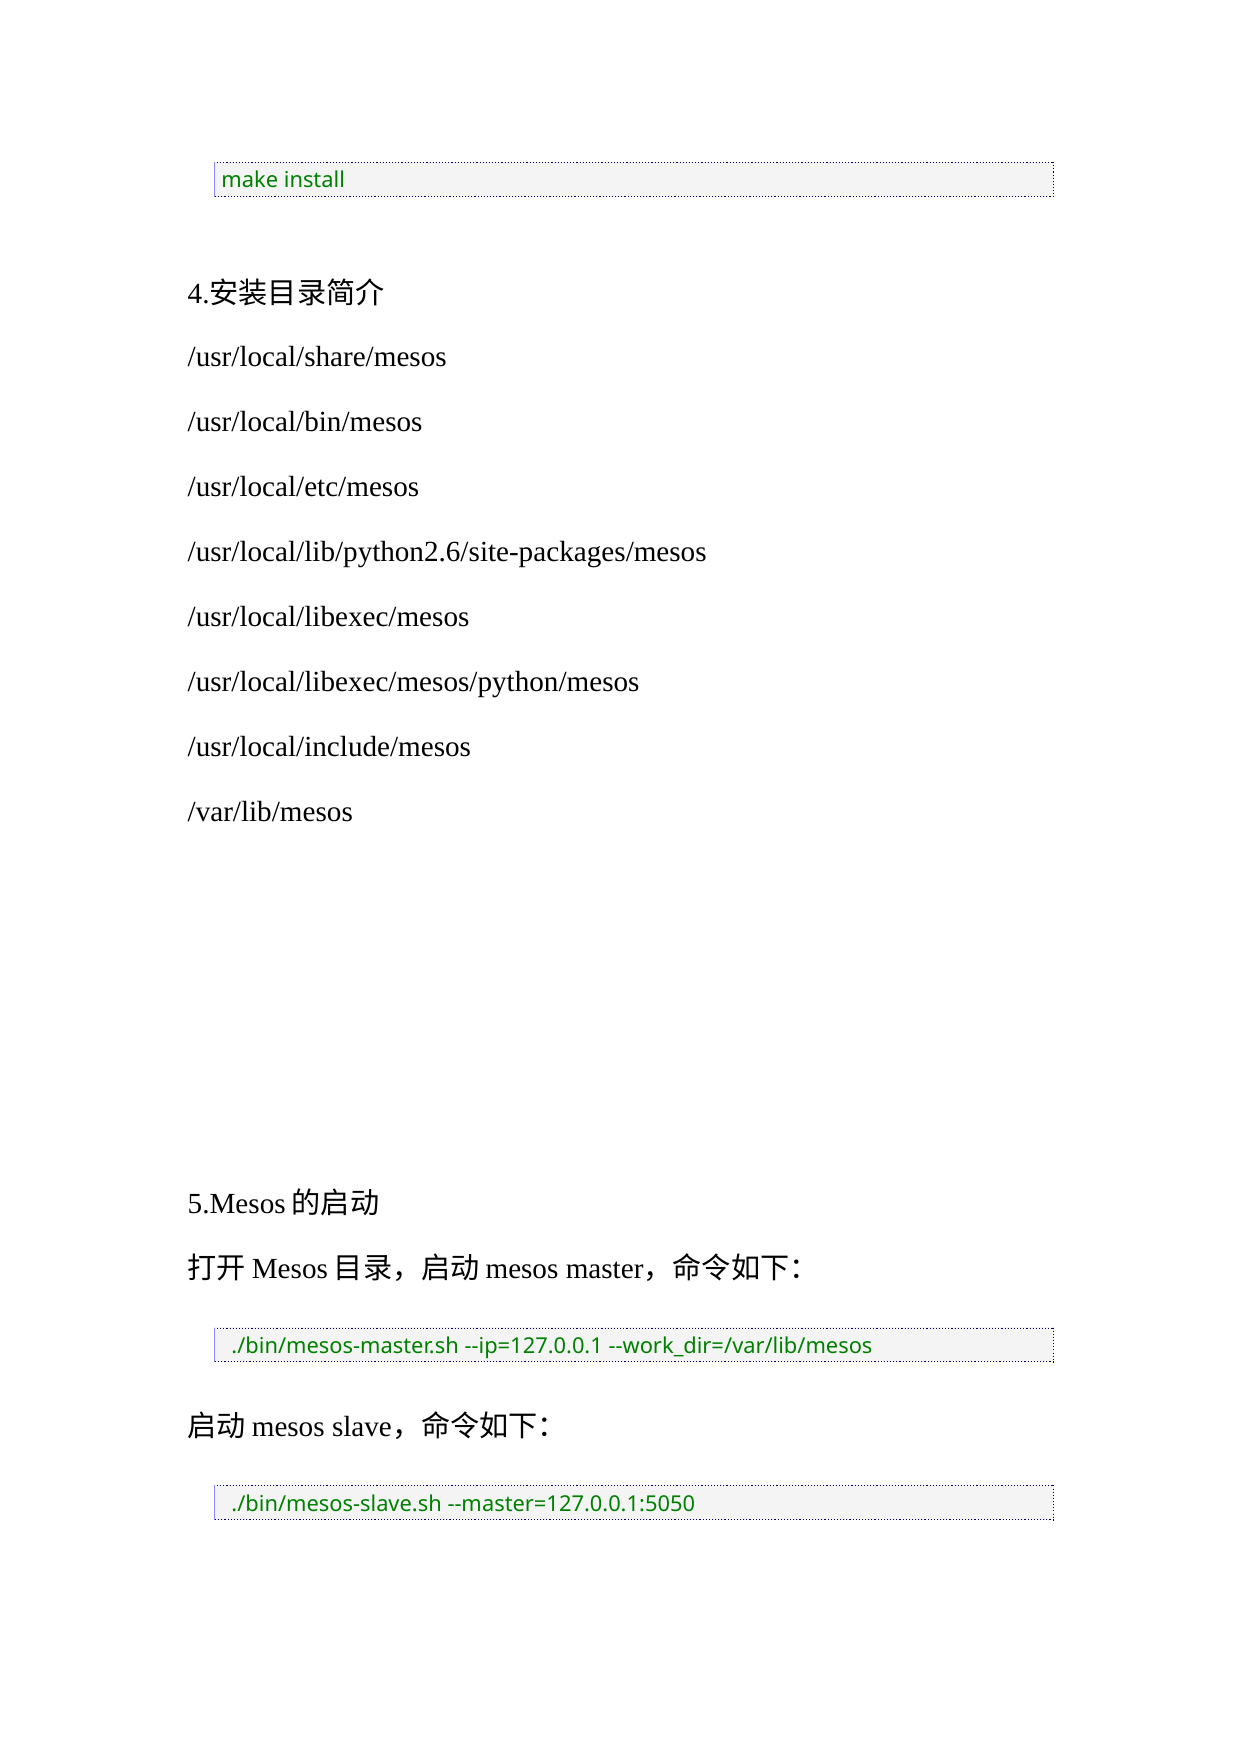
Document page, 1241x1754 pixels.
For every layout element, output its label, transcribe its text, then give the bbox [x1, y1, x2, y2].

text /var/lib/mesos [187, 778, 1053, 843]
text /usr/local/lib/python2.6/site-packages/mesos [187, 518, 1053, 583]
text /usr/local/share/mesos [187, 323, 1053, 388]
text /usr/local/libexec/mesos/python/mesos [187, 648, 1053, 713]
text ./bin/mesos-slave.sh --master=127.0.0.1:5050 [215, 1485, 1054, 1520]
text ./bin/mesos-master.sh --ip=127.0.0.1 --work_dir=/var/lib/mesos [214, 1327, 1054, 1362]
text 打开Mesos目录，启动mesos master，命令如下： [187, 1233, 1053, 1298]
text 4.安装目录简介 [187, 258, 1053, 323]
text /usr/local/bin/mesos [187, 388, 1053, 453]
text 启动mesos slave，命令如下： [187, 1391, 1053, 1456]
text /usr/local/include/mesos [187, 713, 1053, 778]
text make install [215, 162, 1054, 197]
text /usr/local/etc/mesos [187, 453, 1053, 518]
text 5.Mesos的启动 [187, 1168, 1053, 1233]
text /usr/local/libexec/mesos [187, 583, 1053, 648]
